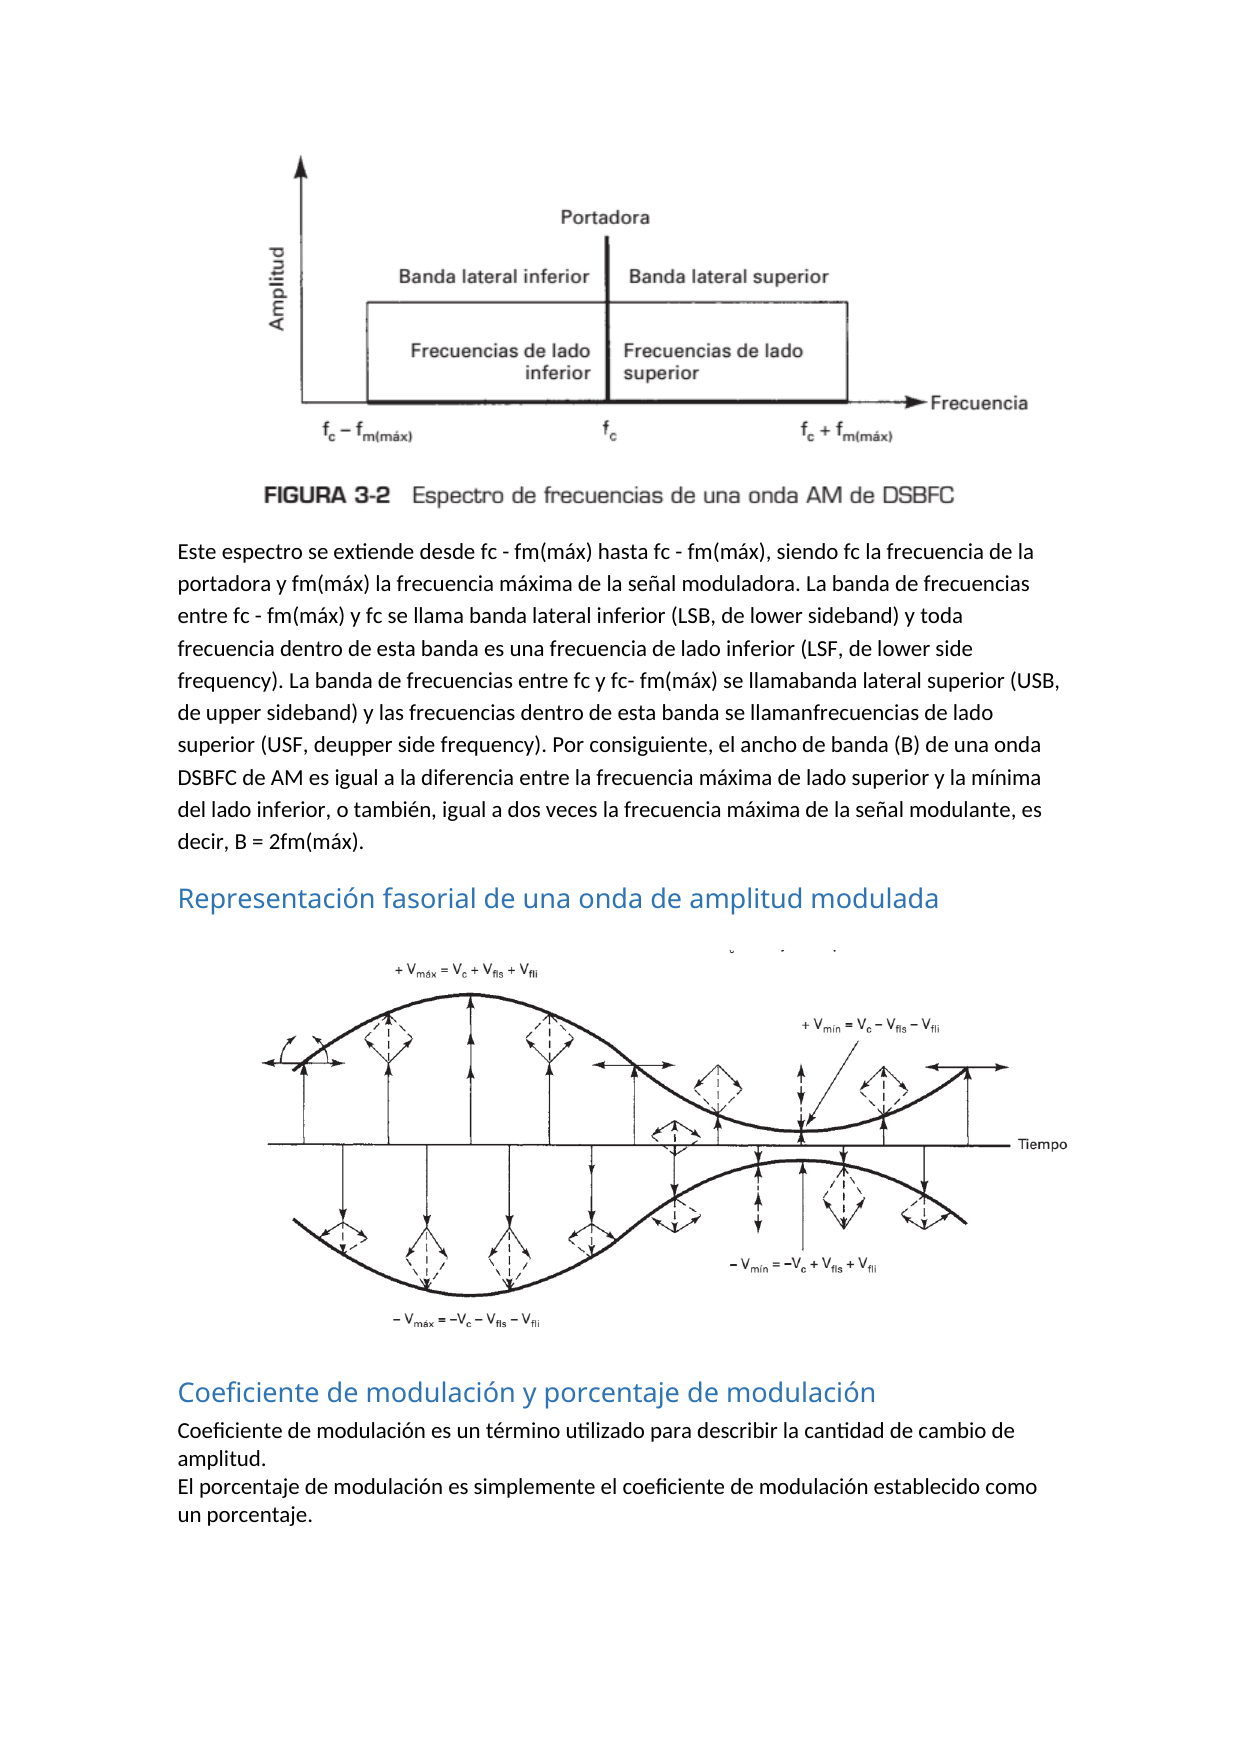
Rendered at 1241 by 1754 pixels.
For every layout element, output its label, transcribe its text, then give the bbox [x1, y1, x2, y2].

subtitle Representación fasorial de una onda de amplitud modulada [177, 880, 1063, 917]
text Coeficiente de modulación es un término utilizado para describir la cantidad de cambio de amplitud. [177, 1416, 1063, 1472]
picture [177, 147, 1098, 510]
text El porcentaje de modulación es simplemente el coeficiente de modulación establecido como un porcentaje. [177, 1472, 1063, 1528]
subtitle Coeficiente de modulación y porcentaje de modulación [177, 1374, 1063, 1411]
text Este espectro se extiende desde fc - fm(máx) hasta fc - fm(máx), siendo fc la frecuencia de la portadora y fm(máx) la frecuencia máxima de la señal moduladora. La banda de frecuencias entre fc - fm(máx) y fc se llama banda lateral inferior (LSB, de lower sideband) y toda frecuencia dentro de esta banda es una frecuencia de lado inferior (LSF, de lower side frequency). La banda de frecuencias entre fc y fc- fm(máx) se llamabanda lateral superior (USB, de upper sideband) y las frecuencias dentro de esta banda se llamanfrecuencias de lado superior (USF, deupper side frequency). Por consiguiente, el ancho de banda (B) de una onda DSBFC de AM es igual a la diferencia entre la frecuencia máxima de lado superior y la mínima del lado inferior, o también, igual a dos veces la frecuencia máxima de la señal modulante, es decir, B = 2fm(máx). [177, 537, 1063, 855]
picture [177, 950, 1098, 1342]
